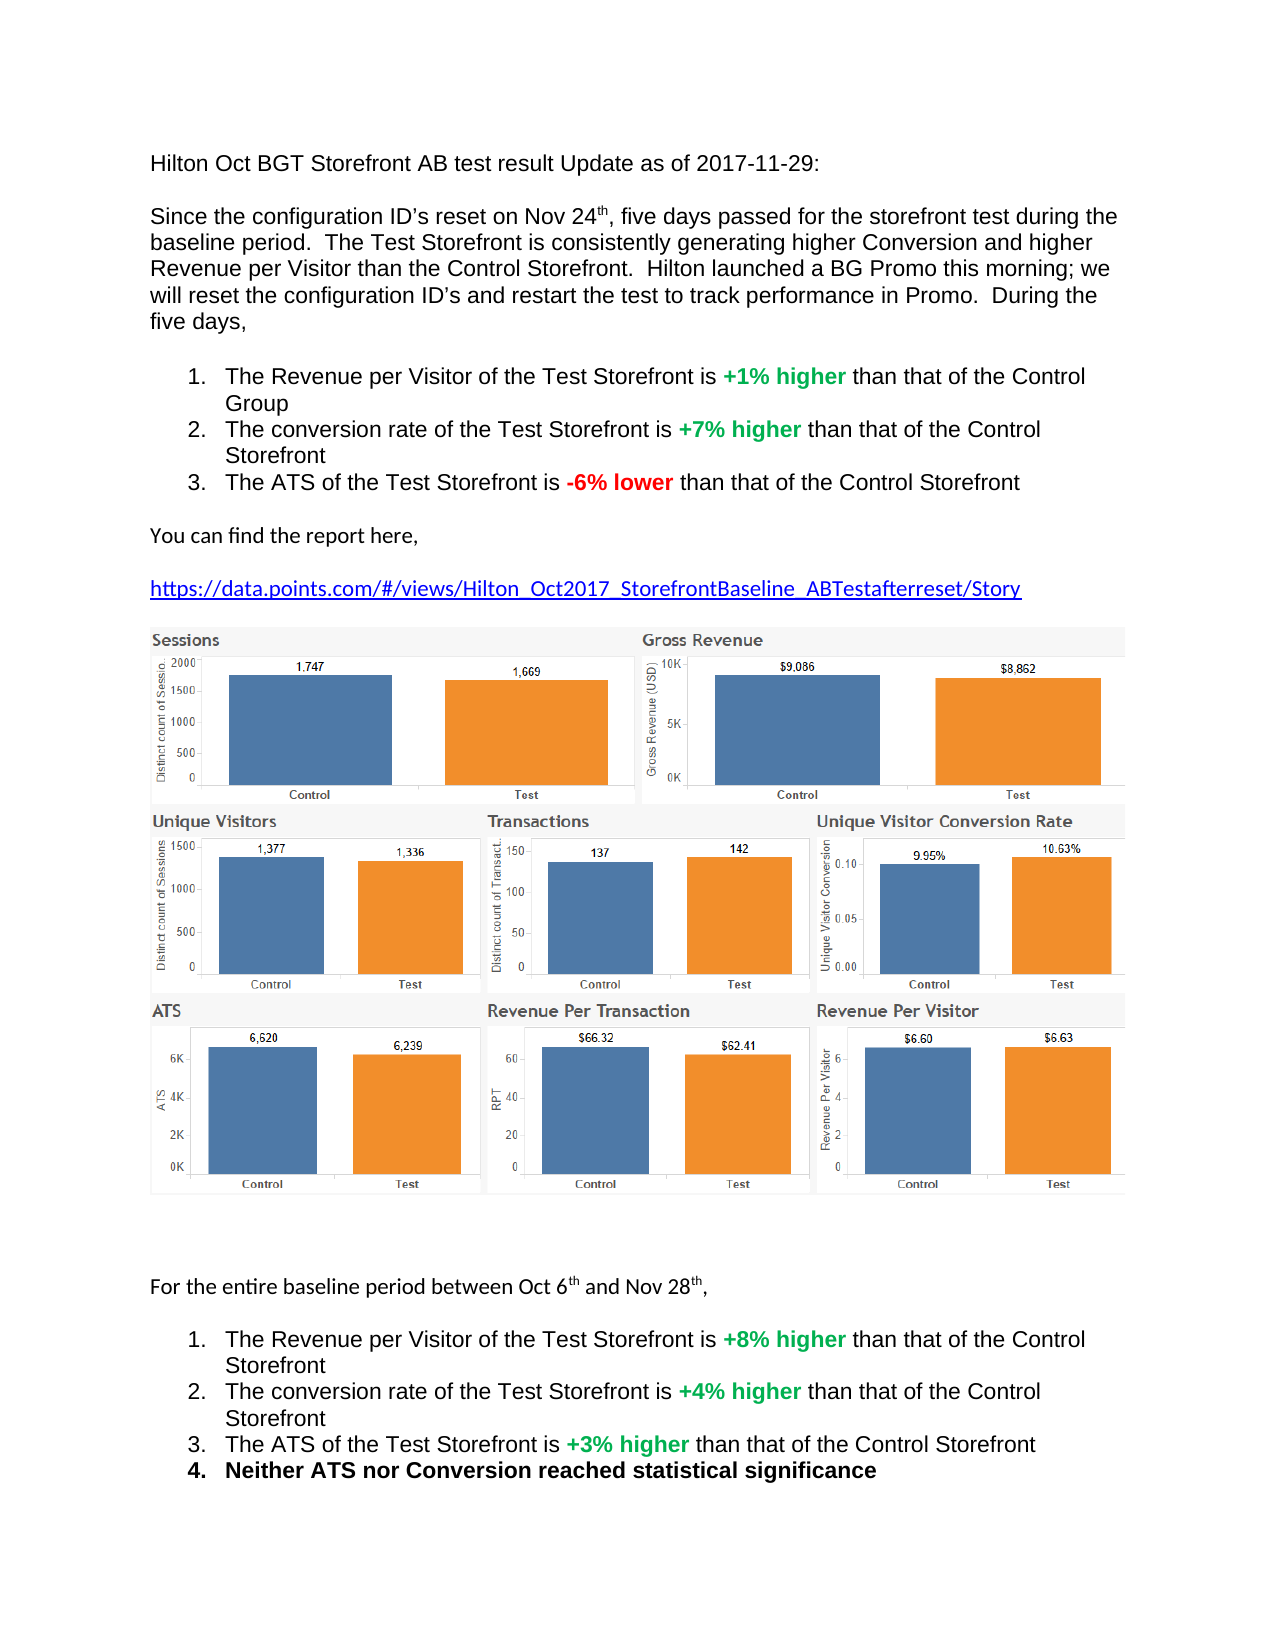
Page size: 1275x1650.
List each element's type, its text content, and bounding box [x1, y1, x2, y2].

list The ATS of the Test Storefront is -6% lower than that of the Control Storefront [187, 469, 1125, 495]
text You can find the report here, [150, 521, 1125, 549]
text Hilton Oct BGT Storefront AB test result Update as of 2017-11-29: [150, 150, 1125, 176]
list The Revenue per Visitor of the Test Storefront is +8% higher than that of the Control Storefront [187, 1326, 1125, 1378]
text Since the configuration ID’s reset on Nov 24th, five days passed for the storefront test during the baseline period. The Test Storefront is consistently generating higher Conversion and higher Revenue per Visitor than the Control Storefront. Hilton launched a BG Promo this morning; we will reset the configuration ID’s and restart the test to track performance in Promo. During the five days, [150, 203, 1125, 334]
list The Revenue per Visitor of the Test Storefront is +1% higher than that of the Control Group [187, 363, 1125, 416]
list The ATS of the Test Storefront is +3% higher than that of the Control Storefront [187, 1431, 1125, 1457]
text https://data.points.com/#/views/Hilton_Oct2017_StorefrontBaseline_ABTestafterreset/Story [150, 574, 1125, 602]
list Neither ATS nor Conversion reached statistical significance [187, 1457, 1125, 1484]
picture [150, 627, 1125, 1195]
text For the entire baseline period between Oct 6th and Nov 28th, [150, 1272, 1125, 1301]
list The conversion rate of the Test Storefront is +4% higher than that of the Control Storefront [187, 1378, 1125, 1431]
list The conversion rate of the Test Storefront is +7% higher than that of the Control Storefront [187, 416, 1125, 469]
